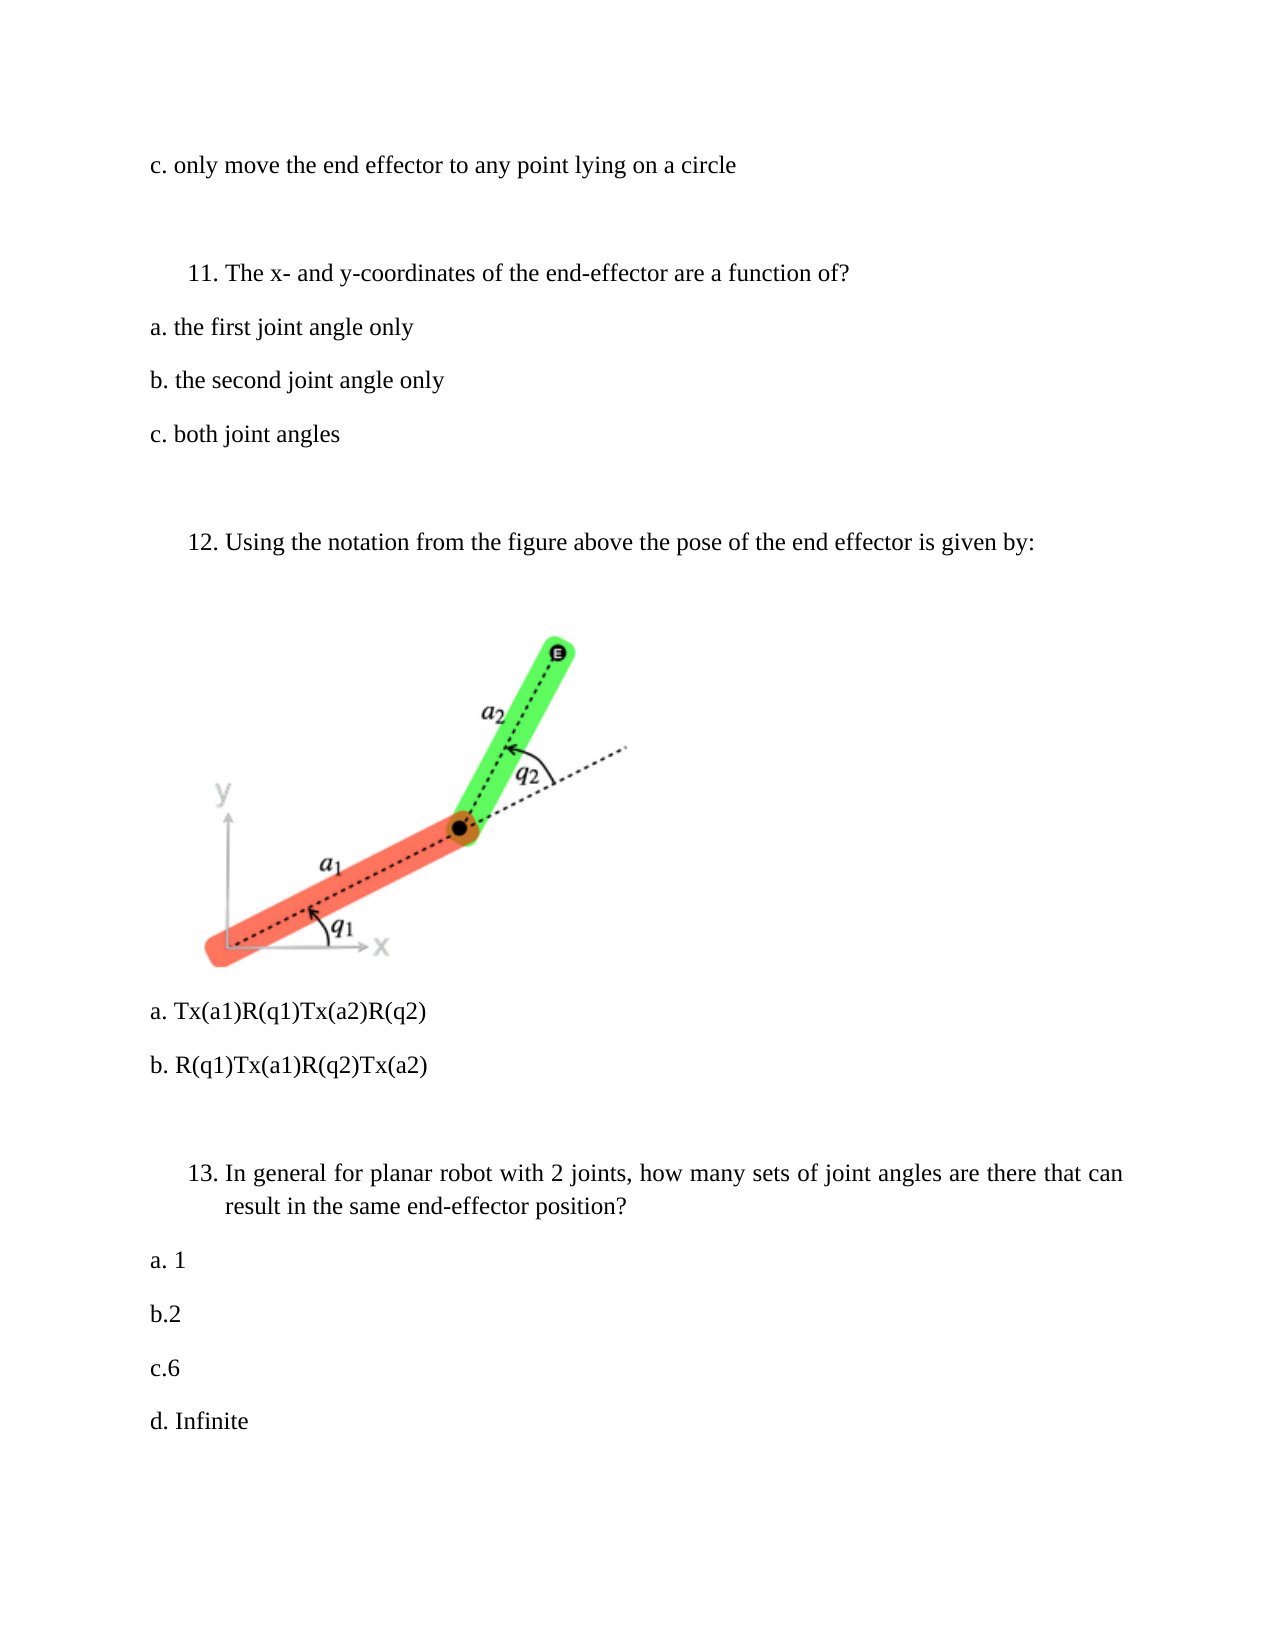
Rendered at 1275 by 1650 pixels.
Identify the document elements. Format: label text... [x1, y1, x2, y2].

text a. 1 [150, 1245, 1125, 1274]
picture [150, 580, 710, 972]
text c. both joint angles [150, 419, 1125, 448]
text c.6 [150, 1353, 1125, 1381]
list The x- and y-coordinates of the end-effector are a function of? [187, 258, 1125, 286]
text b.2 [150, 1299, 1125, 1327]
list In general for planar robot with 2 joints, how many sets of joint angles are there that can result in the same end-effector position? [187, 1158, 1125, 1220]
text a. the first joint angle only [150, 312, 1125, 340]
text a. Tx(a1)R(q1)Tx(a2)R(q2) [150, 996, 1125, 1025]
text b. the second joint angle only [150, 365, 1125, 394]
text b. R(q1)Tx(a1)R(q2)Tx(a2) [150, 1050, 1125, 1079]
text d. Infinite [150, 1406, 1125, 1435]
text c. only move the end effector to any point lying on a circle [150, 150, 1125, 179]
list Using the notation from the figure above the pose of the end effector is given by: [187, 527, 1125, 556]
